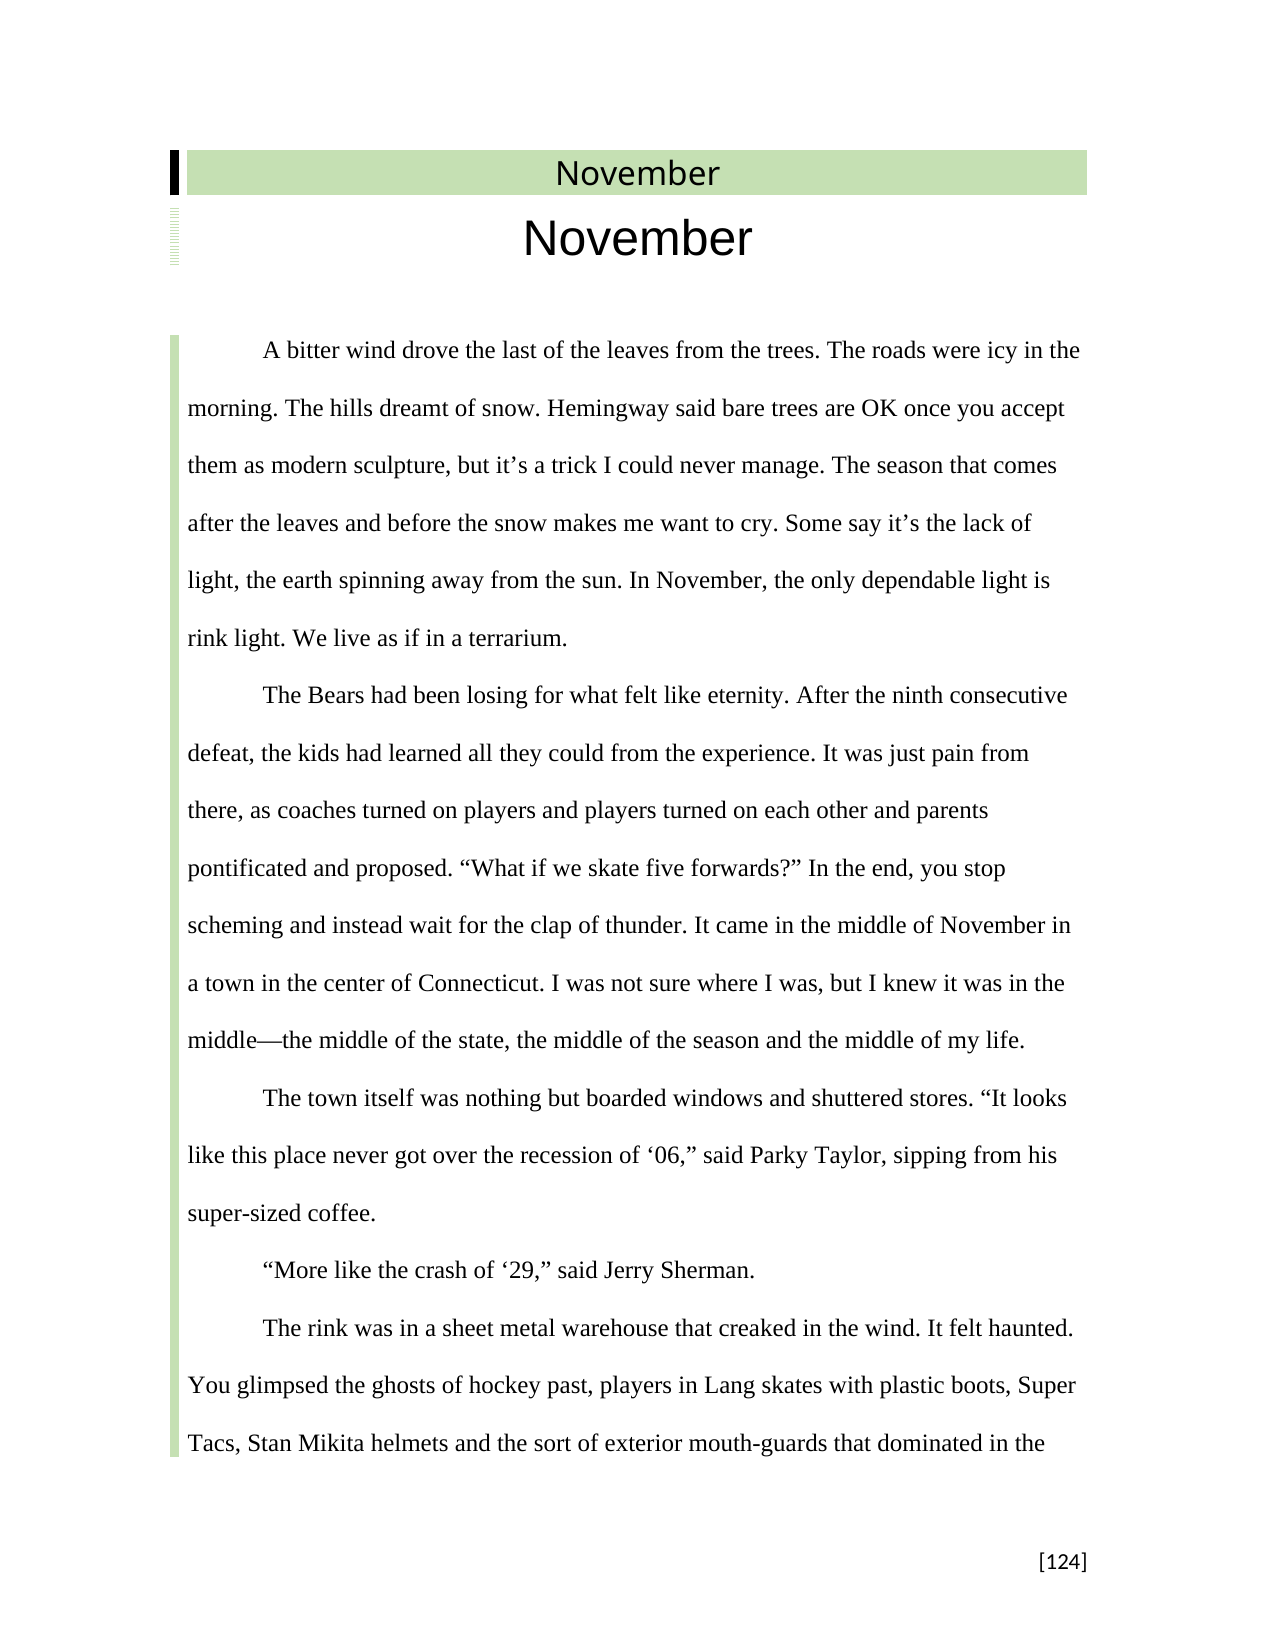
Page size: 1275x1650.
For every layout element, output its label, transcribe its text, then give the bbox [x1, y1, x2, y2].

text November [187, 150, 1087, 195]
text The Bears had been losing for what felt like eternity. After the ninth consecutive defeat, the kids had learned all they could from the experience. It was just pain from there, as coaches turned on players and players turned on each other and parents pontificated and proposed. “What if we skate five forwards?” In the end, you stop scheming and instead wait for the clap of thunder. It came in the middle of November in a town in the center of Connecticut. I was not sure where I was, but I knew it was in the middle—the middle of the state, the middle of the season and the middle of my life. [179, 680, 1087, 1054]
title November [170, 208, 1087, 265]
text “More like the crash of ‘29,” said Jerry Sherman. [179, 1255, 1087, 1284]
text The town itself was nothing but boarded windows and shuttered stores. “It looks like this place never got over the recession of ‘06,” said Parky Taylor, sipping from his super-sized coffee. [179, 1083, 1087, 1227]
text A bitter wind drove the last of the leaves from the trees. The roads were icy in the morning. The hills dreamt of snow. Hemingway said bare trees are OK once you accept them as modern sculpture, but it’s a trick I could never manage. The season that comes after the leaves and before the snow makes me want to cry. Some say it’s the lack of light, the earth spinning away from the sun. In November, the only dependable light is rink light. We live as if in a terrarium. [179, 335, 1087, 652]
